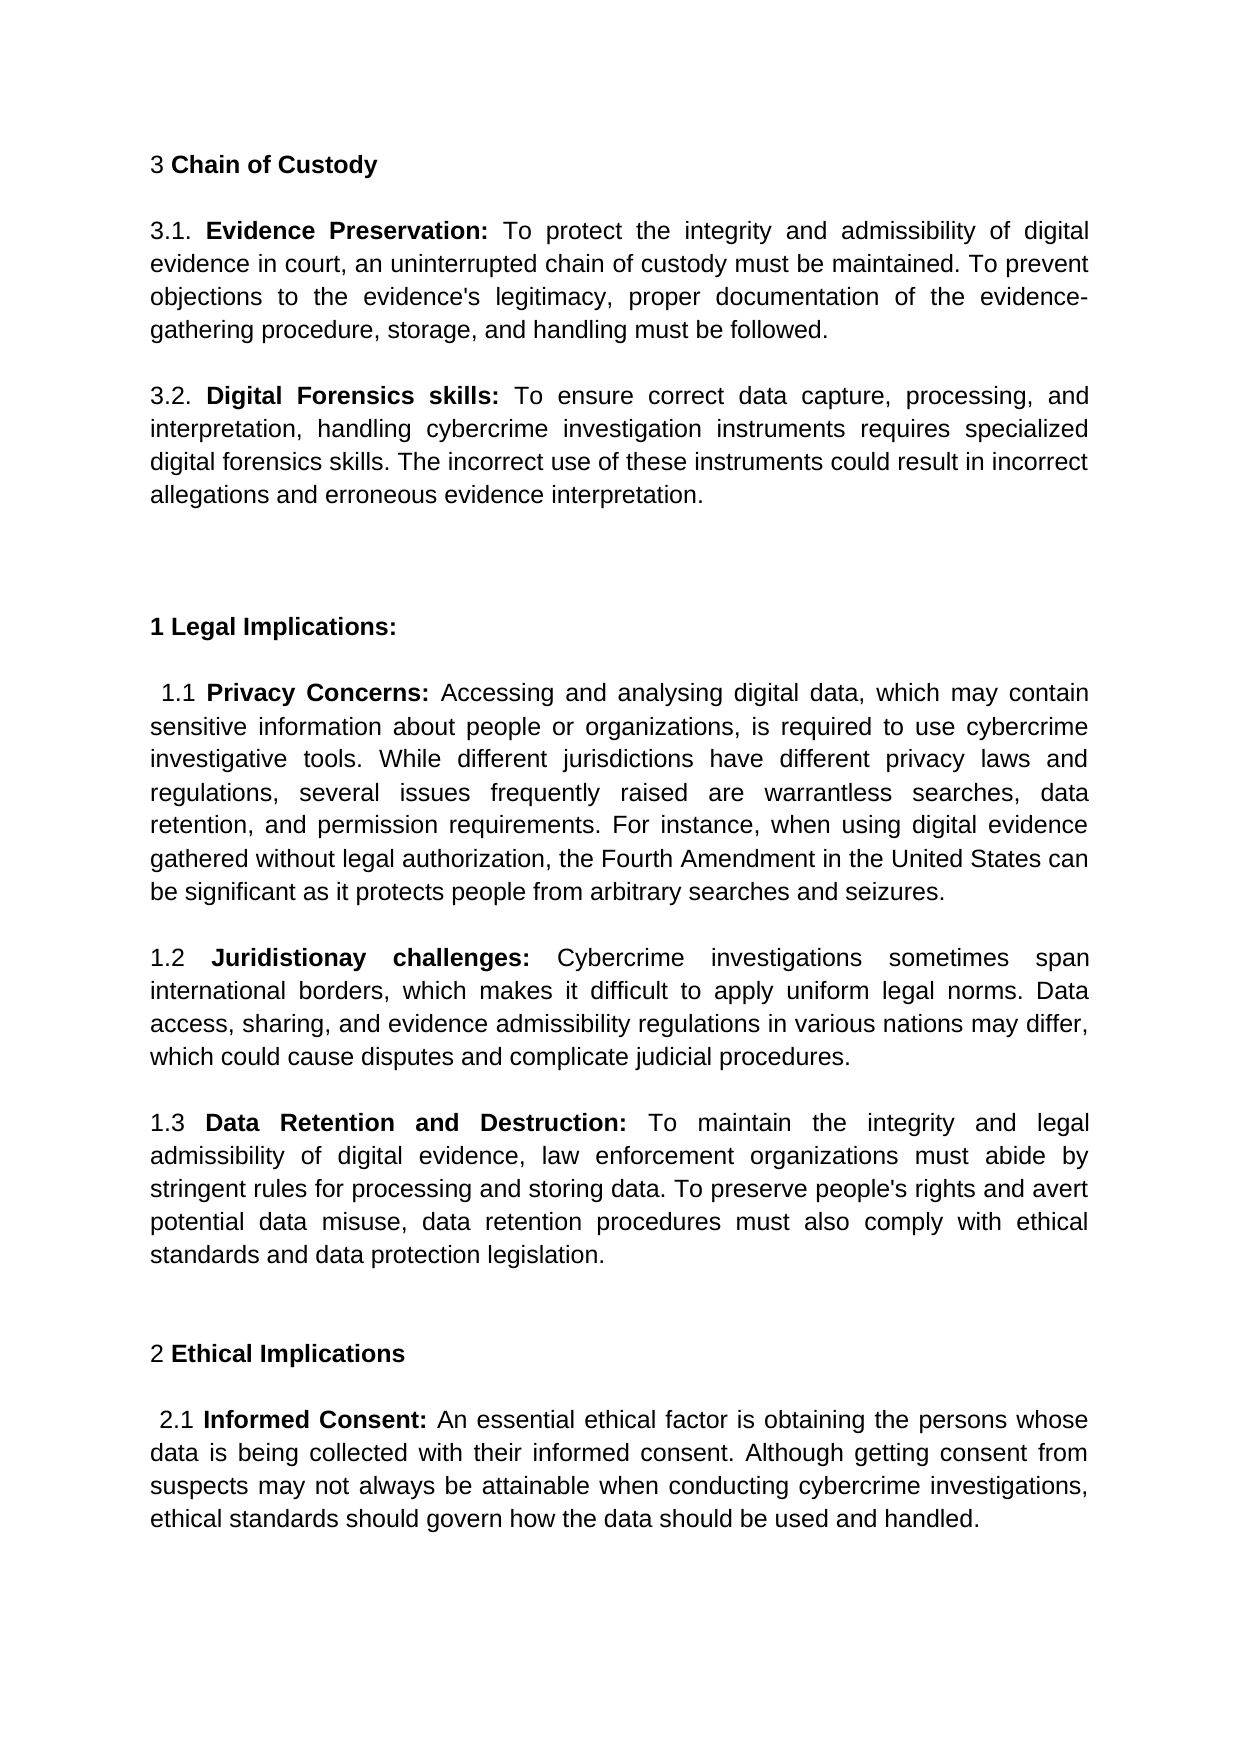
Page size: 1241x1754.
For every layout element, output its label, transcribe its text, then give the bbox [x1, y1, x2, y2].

text 1.1 Privacy Concerns: Accessing and analysing digital data, which may contain sensitive information about people or organizations, is required to use cybercrime investigative tools. While different jurisdictions have different privacy laws and regulations, several issues frequently raised are warrantless searches, data retention, and permission requirements. For instance, when using digital evidence gathered without legal authorization, the Fourth Amendment in the United States can be significant as it protects people from arbitrary searches and seizures. [150, 678, 1090, 905]
text 1.2 Juridistionay challenges: Cybercrime investigations sometimes span international borders, which makes it difficult to apply uniform legal norms. Data access, sharing, and evidence admissibility regulations in various nations may differ, which could cause disputes and complicate judicial procedures. [150, 943, 1090, 1070]
text 3.2. Digital Forensics skills: To ensure correct data capture, processing, and interpretation, handling cybercrime investigation instruments requires specialized digital forensics skills. The incorrect use of these instruments could result in incorrect allegations and erroneous evidence interpretation. [150, 381, 1090, 509]
text 2.1 Informed Consent: An essential ethical factor is obtaining the persons whose data is being collected with their informed consent. Although getting consent from suspects may not always be attainable when conducting cybercrime investigations, ethical standards should govern how the data should be used and handled. [150, 1405, 1090, 1533]
text 3.1. Evidence Preservation: To protect the integrity and admissibility of digital evidence in court, an uninterrupted chain of custody must be maintained. To prevent objections to the evidence's legitimacy, proper documentation of the evidence-gathering procedure, storage, and handling must be followed. [150, 216, 1090, 344]
text 2 Ethical Implications [150, 1339, 1090, 1368]
text 1.3 Data Retention and Destruction: To maintain the integrity and legal admissibility of digital evidence, law enforcement organizations must abide by stringent rules for processing and storing data. To preserve people's rights and avert potential data misuse, data retention procedures must also comply with ethical standards and data protection legislation. [150, 1108, 1090, 1268]
text 3 Chain of Custody [150, 150, 1090, 179]
text 1 Legal Implications: [150, 612, 1090, 641]
